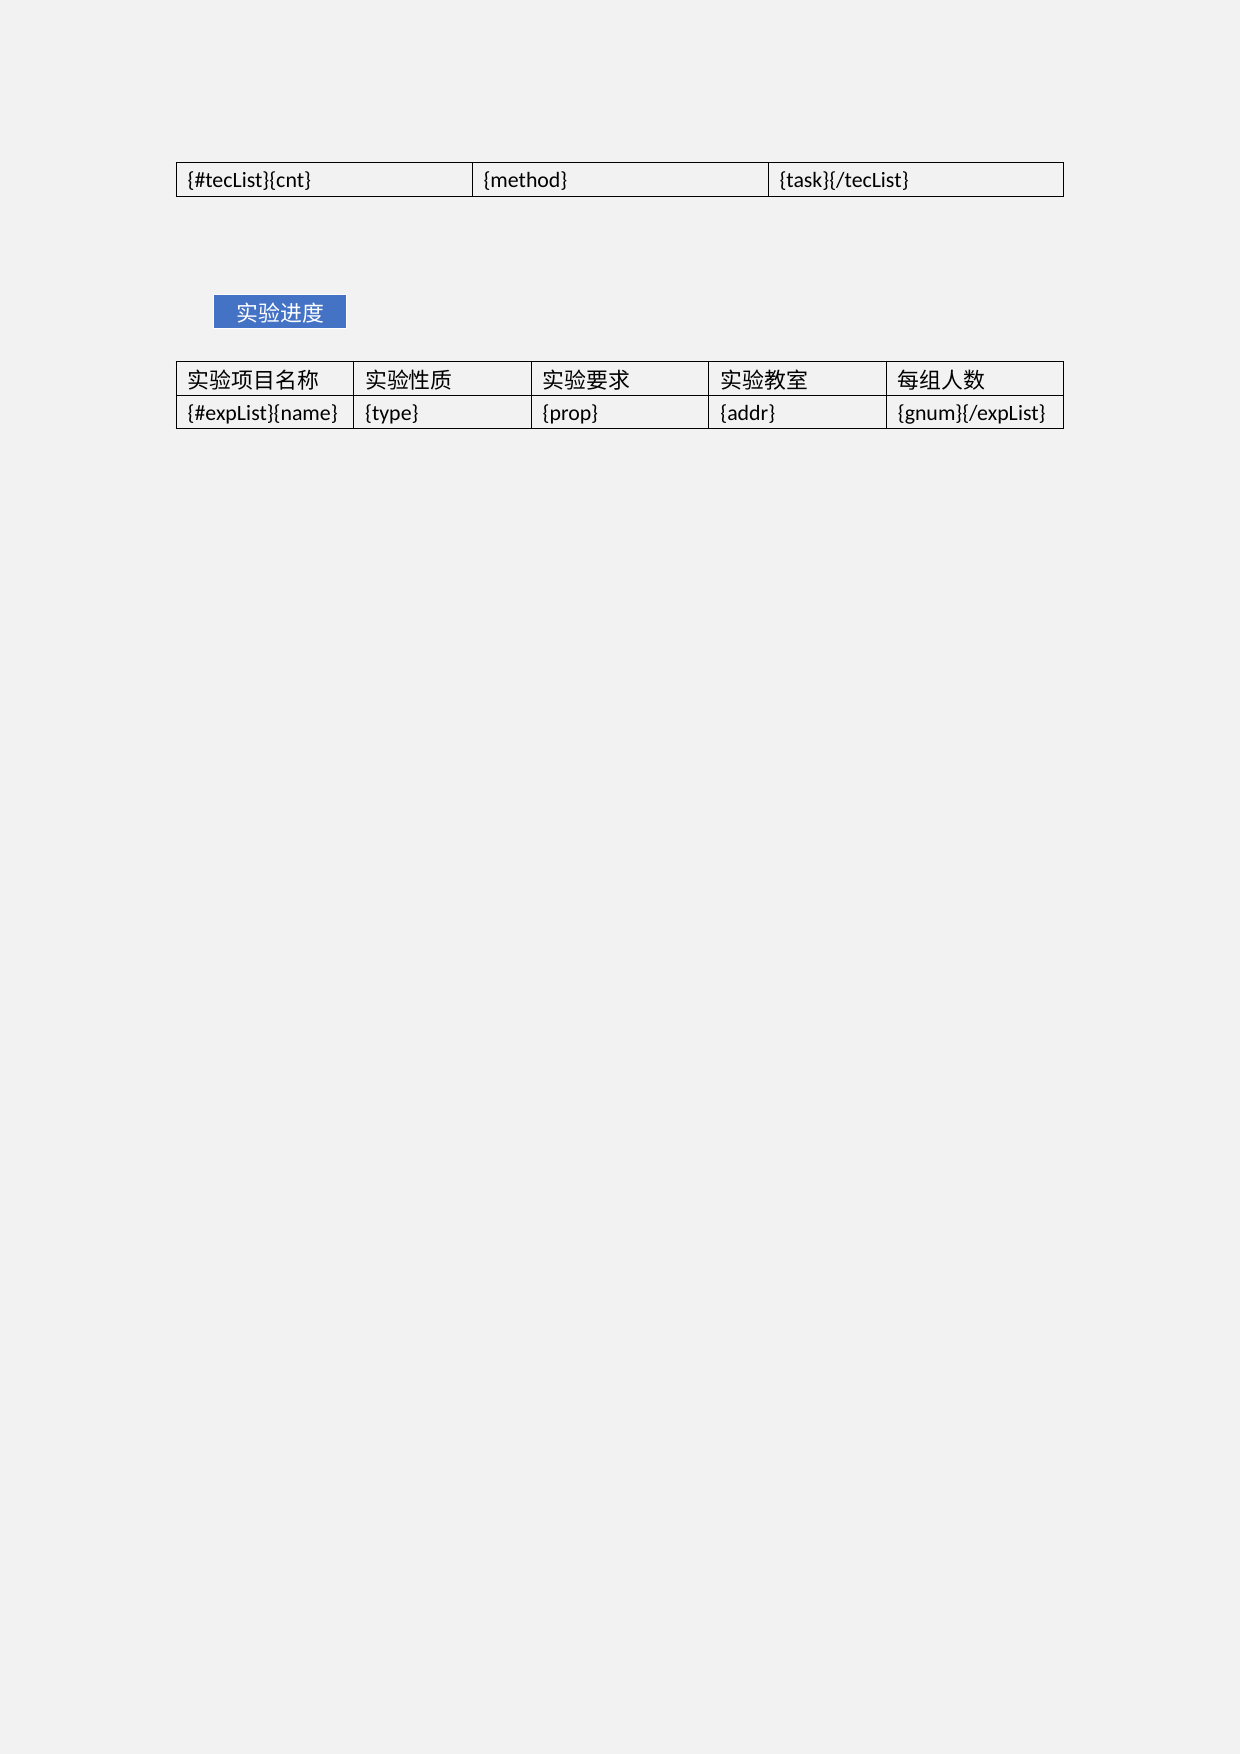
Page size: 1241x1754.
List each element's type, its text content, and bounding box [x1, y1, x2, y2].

table_cell {gnum}{/expList} [887, 396, 1063, 428]
table_header 每组人数 [887, 362, 1063, 395]
table_cell {type} [354, 396, 531, 428]
table_cell {prop} [532, 396, 708, 428]
table_cell {method} [473, 163, 768, 196]
table_header 实验进度 [214, 295, 346, 328]
table_header 实验性质 [354, 362, 531, 395]
table_header 实验项目名称 [177, 362, 353, 395]
table_cell {#expList}{name} [177, 396, 353, 428]
table_cell {addr} [709, 396, 886, 428]
table_header 实验要求 [532, 362, 708, 395]
table_header 实验教室 [709, 362, 886, 395]
table_cell {#tecList}{cnt} [177, 163, 472, 196]
table_cell {task}{/tecList} [769, 163, 1063, 196]
